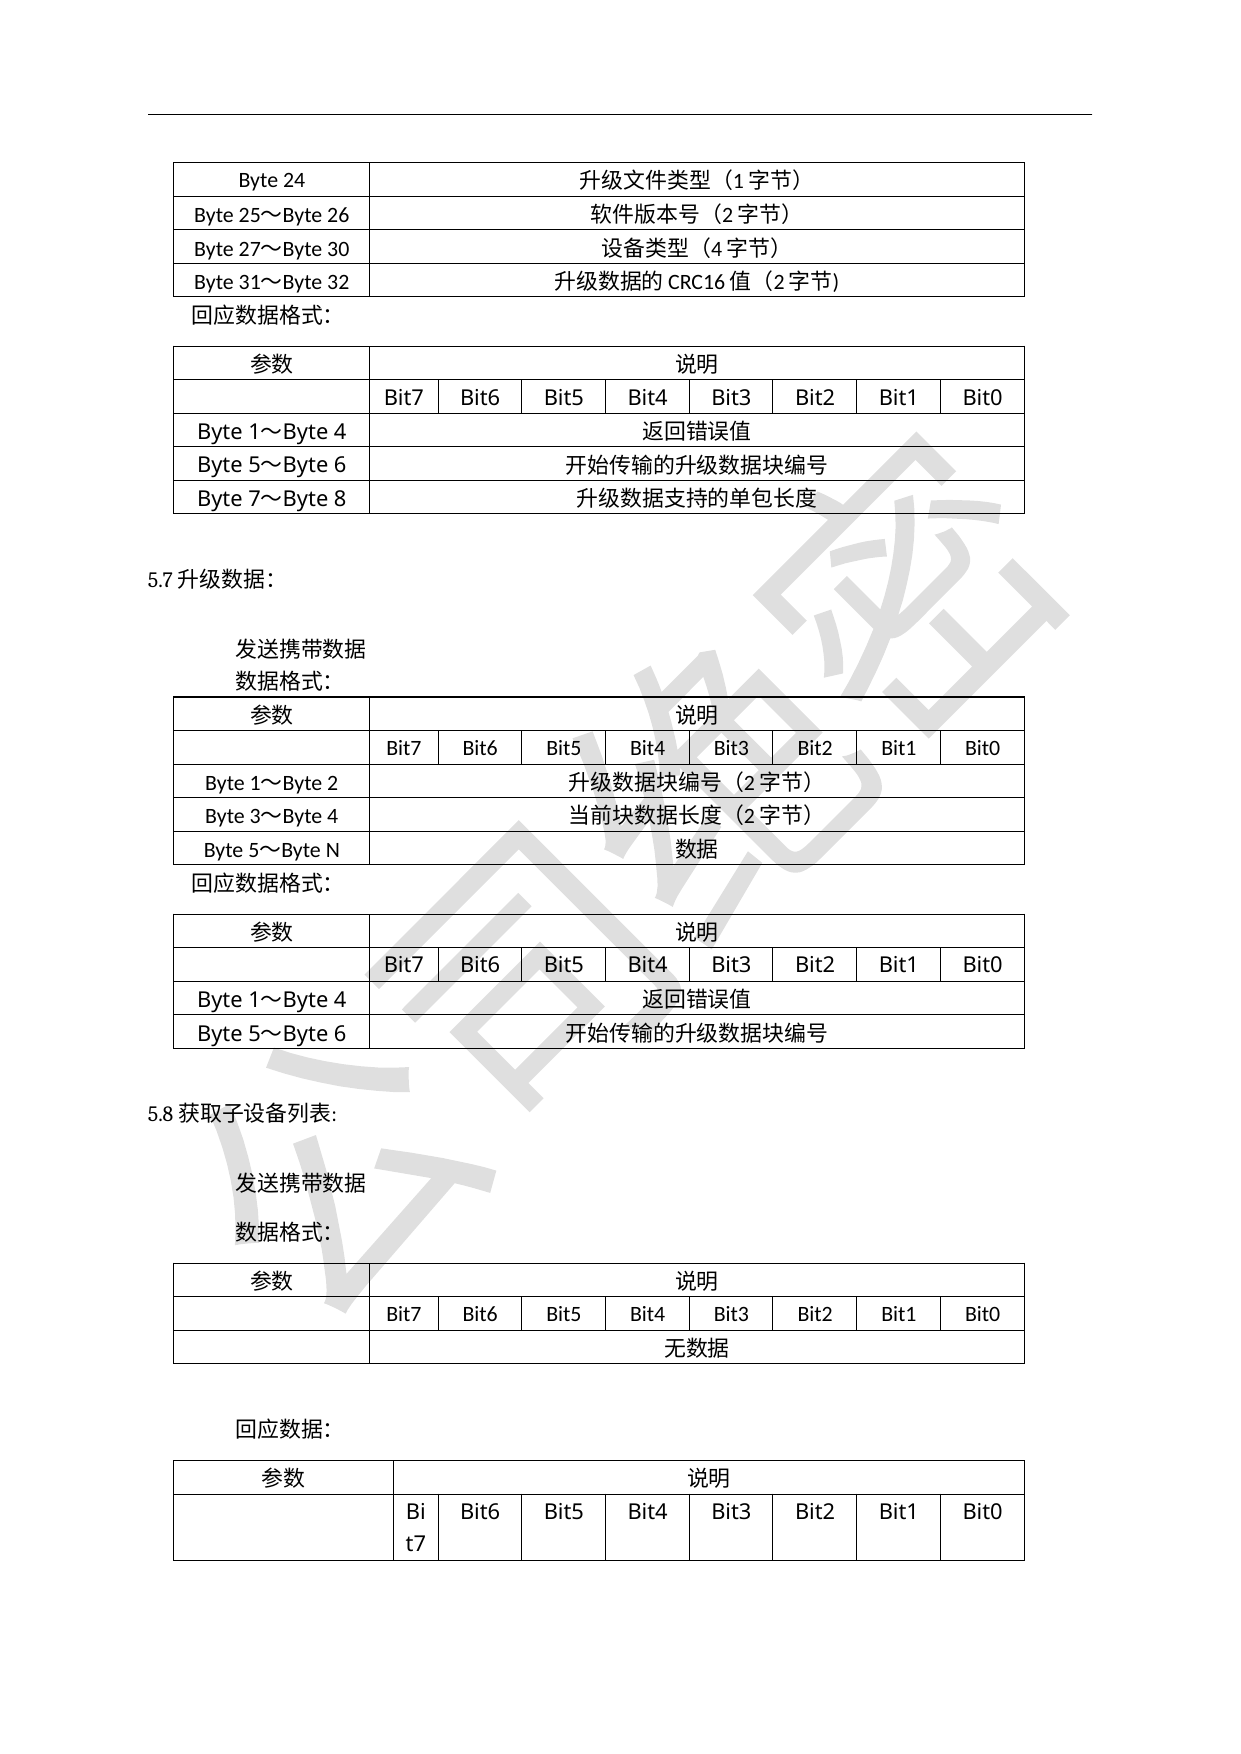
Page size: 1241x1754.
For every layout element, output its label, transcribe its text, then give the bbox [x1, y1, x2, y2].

table_cell Bit7 [370, 380, 438, 413]
text 回应数据格式： [148, 865, 1092, 898]
table_cell [174, 1297, 369, 1330]
table_cell 升级数据块编号（2字节） [370, 765, 1024, 797]
table_cell 开始传输的升级数据块编号 [370, 1015, 1024, 1048]
table_cell Bit3 [690, 948, 772, 981]
table_cell Bit4 [606, 948, 689, 981]
table_cell Bit6 [439, 380, 521, 413]
table_cell 返回错误值 [370, 982, 1024, 1014]
table_cell Bit3 [690, 1297, 772, 1330]
table_header 说明 [370, 347, 1024, 379]
table_cell Bit5 [522, 1495, 605, 1559]
table_cell Bit0 [941, 1297, 1024, 1330]
table_cell 数据 [370, 832, 1024, 864]
table_cell Bit1 [857, 948, 940, 981]
table_cell 升级数据的CRC16值（2字节) [370, 264, 1024, 296]
table_cell Byte 7～Byte 8 [174, 481, 369, 513]
table_header 说明 [370, 698, 1024, 730]
table_header 说明 [394, 1461, 1024, 1493]
table_cell Byte 24 [174, 163, 369, 196]
table_cell Byte 1～Byte 2 [174, 765, 369, 797]
table_cell Byte 3～Byte 4 [174, 798, 369, 831]
table_cell Bit2 [773, 731, 856, 763]
table_cell Bit5 [522, 380, 605, 413]
table_cell 设备类型（4字节） [370, 230, 1024, 263]
text 数据格式： [191, 1214, 1092, 1247]
table_cell Bit7 [370, 1297, 438, 1330]
table_cell [174, 1495, 393, 1559]
table_cell 软件版本号（2字节） [370, 197, 1024, 229]
table_cell Bit0 [941, 948, 1024, 981]
table_cell 升级数据支持的单包长度 [370, 481, 1024, 513]
table_cell Bit0 [941, 731, 1024, 763]
table_cell Bit5 [522, 731, 605, 763]
table_cell Bit2 [773, 1495, 856, 1559]
table_cell Bit7 [370, 731, 438, 763]
text 数据格式： [191, 664, 1092, 696]
table_cell Bit4 [606, 1495, 689, 1559]
table_cell [174, 731, 369, 763]
table_header 参数 [174, 1264, 369, 1296]
table_cell Byte 1～Byte 4 [174, 414, 369, 446]
table_cell Byte 5～Byte 6 [174, 447, 369, 480]
subtitle 5.7 升级数据： [148, 561, 1092, 594]
table_header 参数 [174, 698, 369, 730]
table_cell Bit1 [857, 1495, 940, 1559]
table_cell Bit7 [394, 1495, 438, 1559]
text 发送携带数据 [191, 1166, 1092, 1198]
table_cell Bit2 [773, 1297, 856, 1330]
table_cell Bit3 [690, 731, 772, 763]
table_cell Bit4 [606, 1297, 689, 1330]
table_cell Bit4 [606, 731, 689, 763]
table_cell Bit3 [690, 380, 772, 413]
table_cell 返回错误值 [370, 414, 1024, 446]
table_cell Bit1 [857, 731, 940, 763]
table_cell Bit6 [439, 948, 521, 981]
table_cell Byte 25～Byte 26 [174, 197, 369, 229]
table_cell Bit5 [522, 1297, 605, 1330]
table_cell 升级文件类型（1字节） [370, 163, 1024, 196]
text 回应数据格式： [148, 297, 1092, 330]
table_cell Byte 1～Byte 4 [174, 982, 369, 1014]
table_header 参数 [174, 1461, 393, 1493]
table_cell [174, 380, 369, 413]
text 回应数据： [148, 1412, 1092, 1444]
table_cell [174, 948, 369, 981]
table_cell Byte 27～Byte 30 [174, 230, 369, 263]
table_cell Byte 5～Byte N [174, 832, 369, 864]
subtitle 5.8 获取子设备列表: [148, 1096, 1092, 1128]
table_cell Bit6 [439, 731, 521, 763]
table_header 参数 [174, 347, 369, 379]
table_cell Bit0 [941, 1495, 1024, 1559]
table_cell 无数据 [370, 1331, 1024, 1363]
table_cell 当前块数据长度（2字节） [370, 798, 1024, 831]
table_cell Bit7 [370, 948, 438, 981]
table_cell Bit1 [857, 380, 940, 413]
table_cell Bit5 [522, 948, 605, 981]
table_cell Byte 31～Byte 32 [174, 264, 369, 296]
table_cell Bit6 [439, 1297, 521, 1330]
text 发送携带数据 [191, 631, 1092, 664]
table_cell Bit1 [857, 1297, 940, 1330]
table_cell Bit2 [773, 948, 856, 981]
table_cell 开始传输的升级数据块编号 [370, 447, 1024, 480]
table_cell Bit0 [941, 380, 1024, 413]
table_cell Byte 5～Byte 6 [174, 1015, 369, 1048]
table_cell Bit2 [773, 380, 856, 413]
table_cell Bit6 [439, 1495, 521, 1559]
table_cell Bit4 [606, 380, 689, 413]
table_header 参数 [174, 915, 369, 947]
table_cell [174, 1331, 369, 1363]
table_header 说明 [370, 915, 1024, 947]
table_header 说明 [370, 1264, 1024, 1296]
table_cell Bit3 [690, 1495, 772, 1559]
